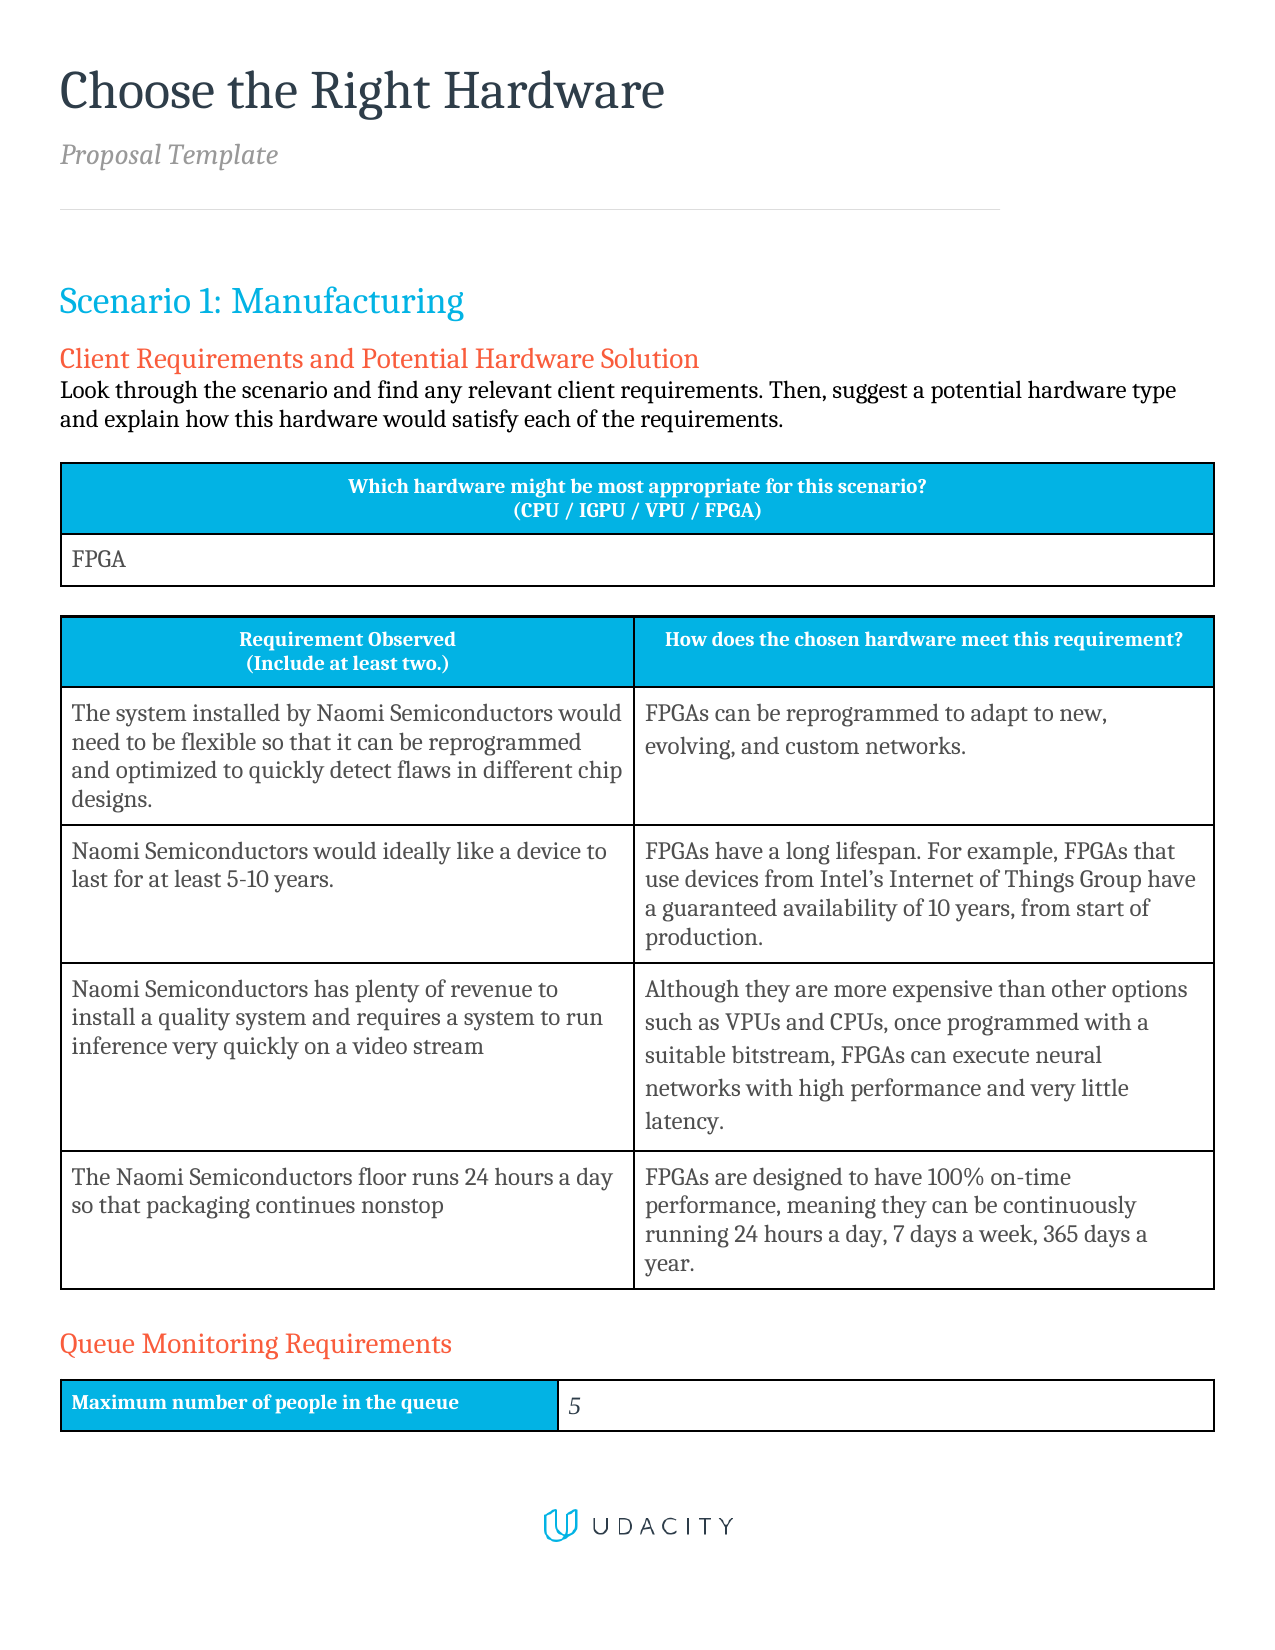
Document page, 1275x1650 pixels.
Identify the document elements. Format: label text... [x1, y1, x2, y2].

subtitle Queue Monitoring Requirements [60, 1327, 1215, 1361]
table_header Which hardware might be most appropriate for this scenario? (CPU / IGPU / VPU / FPGA) [62, 464, 1213, 533]
table_header How does the chosen hardware meet this requirement? [635, 618, 1213, 686]
subtitle Scenario 1: Manufacturing [60, 280, 1215, 323]
table_cell FPGAs can be reprogrammed to adapt to new, evolving, and custom networks. [635, 688, 1213, 824]
text Look through the scenario and find any relevant client requirements. Then, suggest a potential hardware type and explain how this hardware would satisfy each of the requirements. [60, 376, 1215, 433]
table_header 5 [559, 1381, 1213, 1430]
table_cell FPGAs are designed to have 100% on-time performance, meaning they can be continuously running 24 hours a day, 7 days a week, 365 days a year. [635, 1152, 1213, 1288]
subtitle Proposal Template [60, 138, 1215, 171]
text Client Requirements and Potential Hardware Solution [60, 342, 1215, 376]
table_cell Although they are more expensive than other options such as VPUs and CPUs, once programmed with a suitable bitstream, FPGAs can execute neural networks with high performance and very little latency. [635, 964, 1213, 1150]
table_header Maximum number of people in the queue [62, 1381, 557, 1430]
table_cell The system installed by Naomi Semiconductors would need to be flexible so that it can be reprogrammed and optimized to quickly detect flaws in different chip designs. [62, 688, 633, 824]
table_cell FPGA [62, 535, 1213, 584]
title Choose the Right Hardware [60, 60, 1215, 122]
table_cell FPGAs have a long lifespan. For example, FPGAs that use devices from Intel’s Internet of Things Group have a guaranteed availability of 10 years, from start of production. [635, 826, 1213, 962]
table_cell The Naomi Semiconductors floor runs 24 hours a day so that packaging continues nonstop [62, 1152, 633, 1288]
table_cell Naomi Semiconductors would ideally like a device to last for at least 5-10 years. [62, 826, 633, 962]
table_header Requirement Observed (Include at least two.) [62, 618, 633, 686]
picture [510, 1475, 765, 1575]
table_cell Naomi Semiconductors has plenty of revenue to install a quality system and requires a system to run inference very quickly on a video stream [62, 964, 633, 1150]
